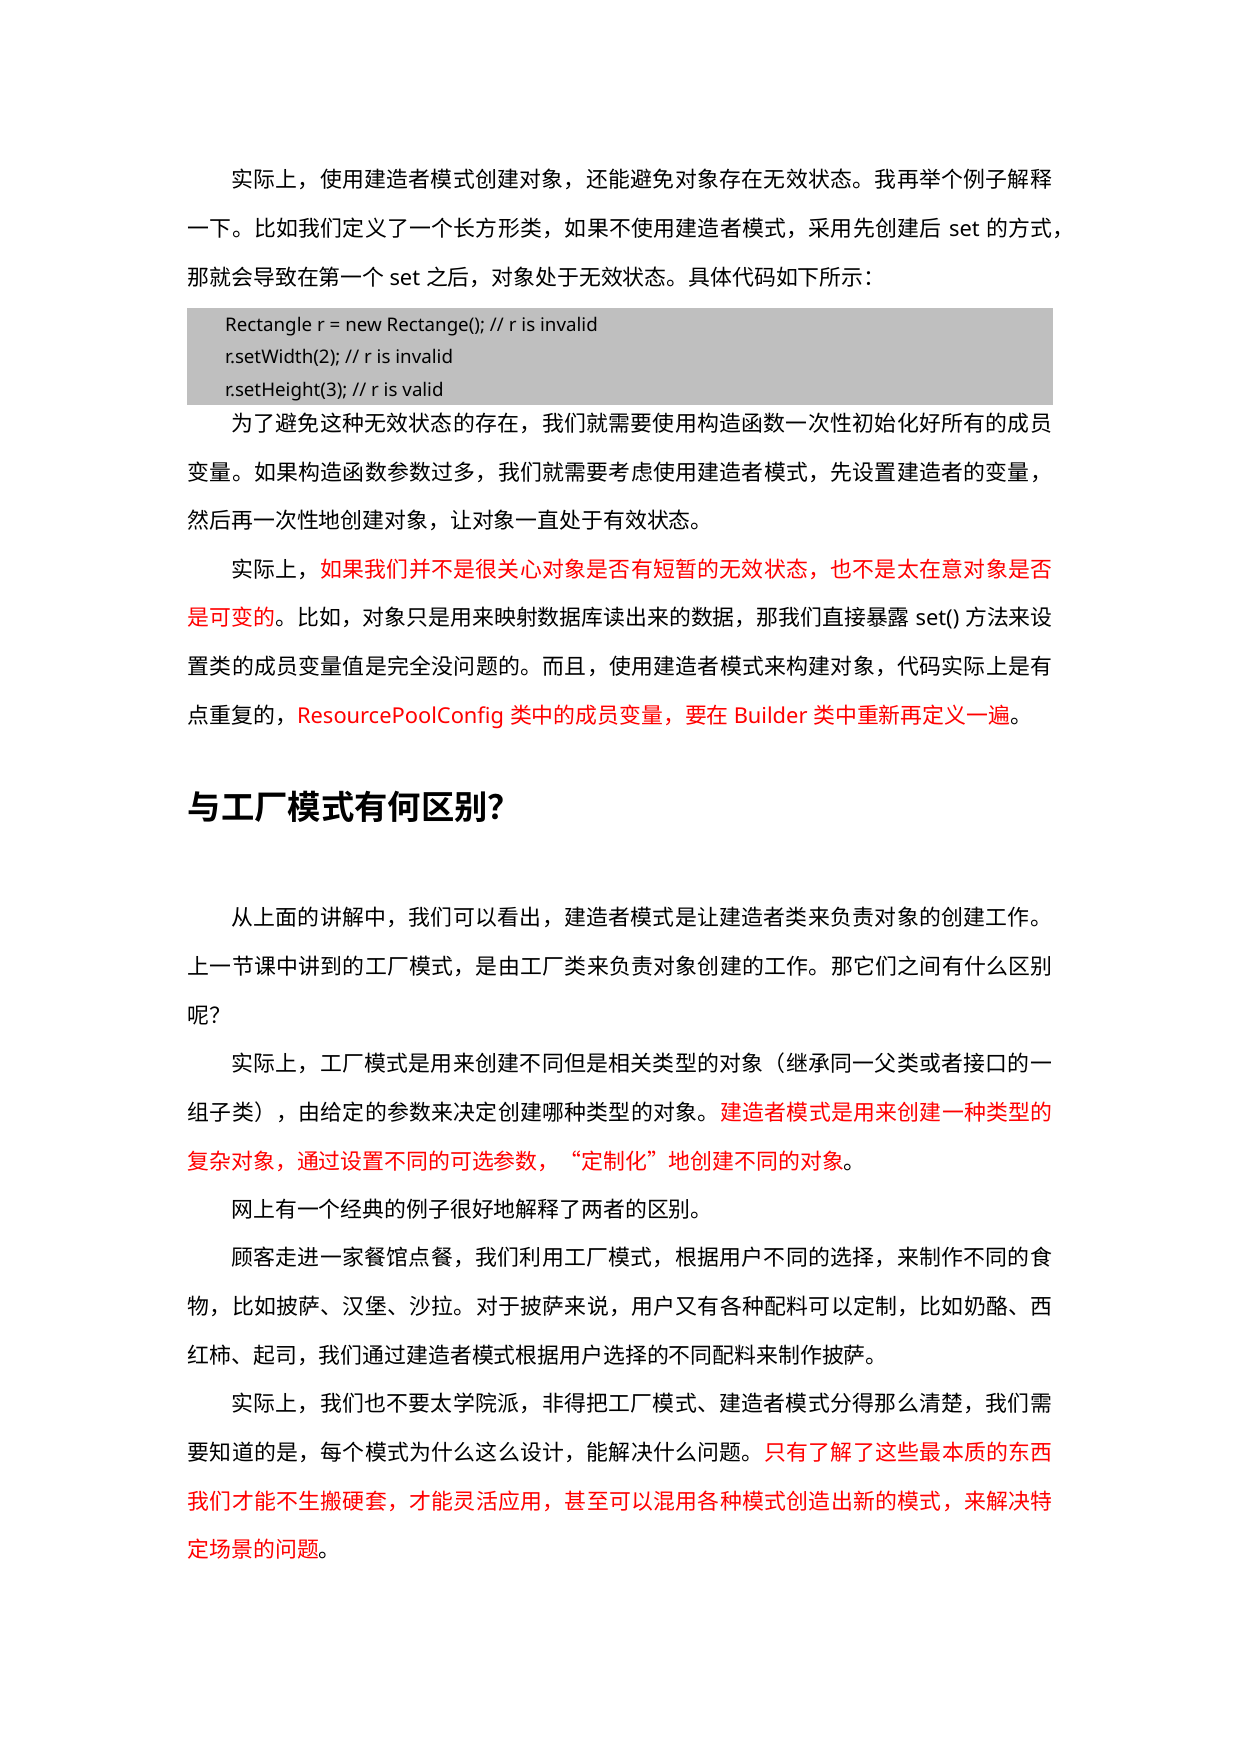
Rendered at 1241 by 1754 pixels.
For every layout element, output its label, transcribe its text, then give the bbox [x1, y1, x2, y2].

text 为了避免这种无效状态的存在，我们就需要使用构造函数一次性初始化好所有的成员变量。如果构造函数参数过多，我们就需要考虑使用建造者模式，先设置建造者的变量，然后再一次性地创建对象，让对象一直处于有效状态。 [187, 405, 1053, 535]
text 网上有一个经典的例子很好地解释了两者的区别。 [187, 1192, 1053, 1224]
text 顾客走进一家餐馆点餐，我们利用工厂模式，根据用户不同的选择，来制作不同的食物，比如披萨、汉堡、沙拉。对于披萨来说，用户又有各种配料可以定制，比如奶酪、西红柿、起司，我们通过建造者模式根据用户选择的不同配料来制作披萨。 [187, 1240, 1053, 1370]
text r.setWidth(2); // r is invalid [187, 340, 1053, 373]
text 实际上，我们也不要太学院派，非得把工厂模式、建造者模式分得那么清楚，我们需要知道的是，每个模式为什么这么设计，能解决什么问题。只有了解了这些最本质的东西，我们才能不生搬硬套，才能灵活应用，甚至可以混用各种模式创造出新的模式，来解决特定场景的问题。 [187, 1386, 1053, 1564]
text 实际上，如果我们并不是很关心对象是否有短暂的无效状态，也不是太在意对象是否是可变的。比如，对象只是用来映射数据库读出来的数据，那我们直接暴露 set() 方法来设置类的成员变量值是完全没问题的。而且，使用建造者模式来构建对象，代码实际上是有点重复的，ResourcePoolConfig 类中的成员变量，要在 Builder 类中重新再定义一遍。 [187, 551, 1053, 730]
text Rectangle r = new Rectange(); // r is invalid [187, 308, 1053, 340]
text r.setHeight(3); // r is valid [187, 373, 1053, 405]
subtitle 与工厂模式有何区别？ [187, 773, 1053, 838]
text 从上面的讲解中，我们可以看出，建造者模式是让建造者类来负责对象的创建工作。上一节课中讲到的工厂模式，是由工厂类来负责对象创建的工作。那它们之间有什么区别呢？ [187, 900, 1053, 1030]
text 实际上，使用建造者模式创建对象，还能避免对象存在无效状态。我再举个例子解释一下。比如我们定义了一个长方形类，如果不使用建造者模式，采用先创建后 set 的方式，那就会导致在第一个 set 之后，对象处于无效状态。具体代码如下所示： [187, 162, 1053, 292]
text 实际上，工厂模式是用来创建不同但是相关类型的对象（继承同一父类或者接口的一组子类），由给定的参数来决定创建哪种类型的对象。建造者模式是用来创建一种类型的复杂对象，通过设置不同的可选参数，“定制化”地创建不同的对象。 [187, 1046, 1053, 1176]
